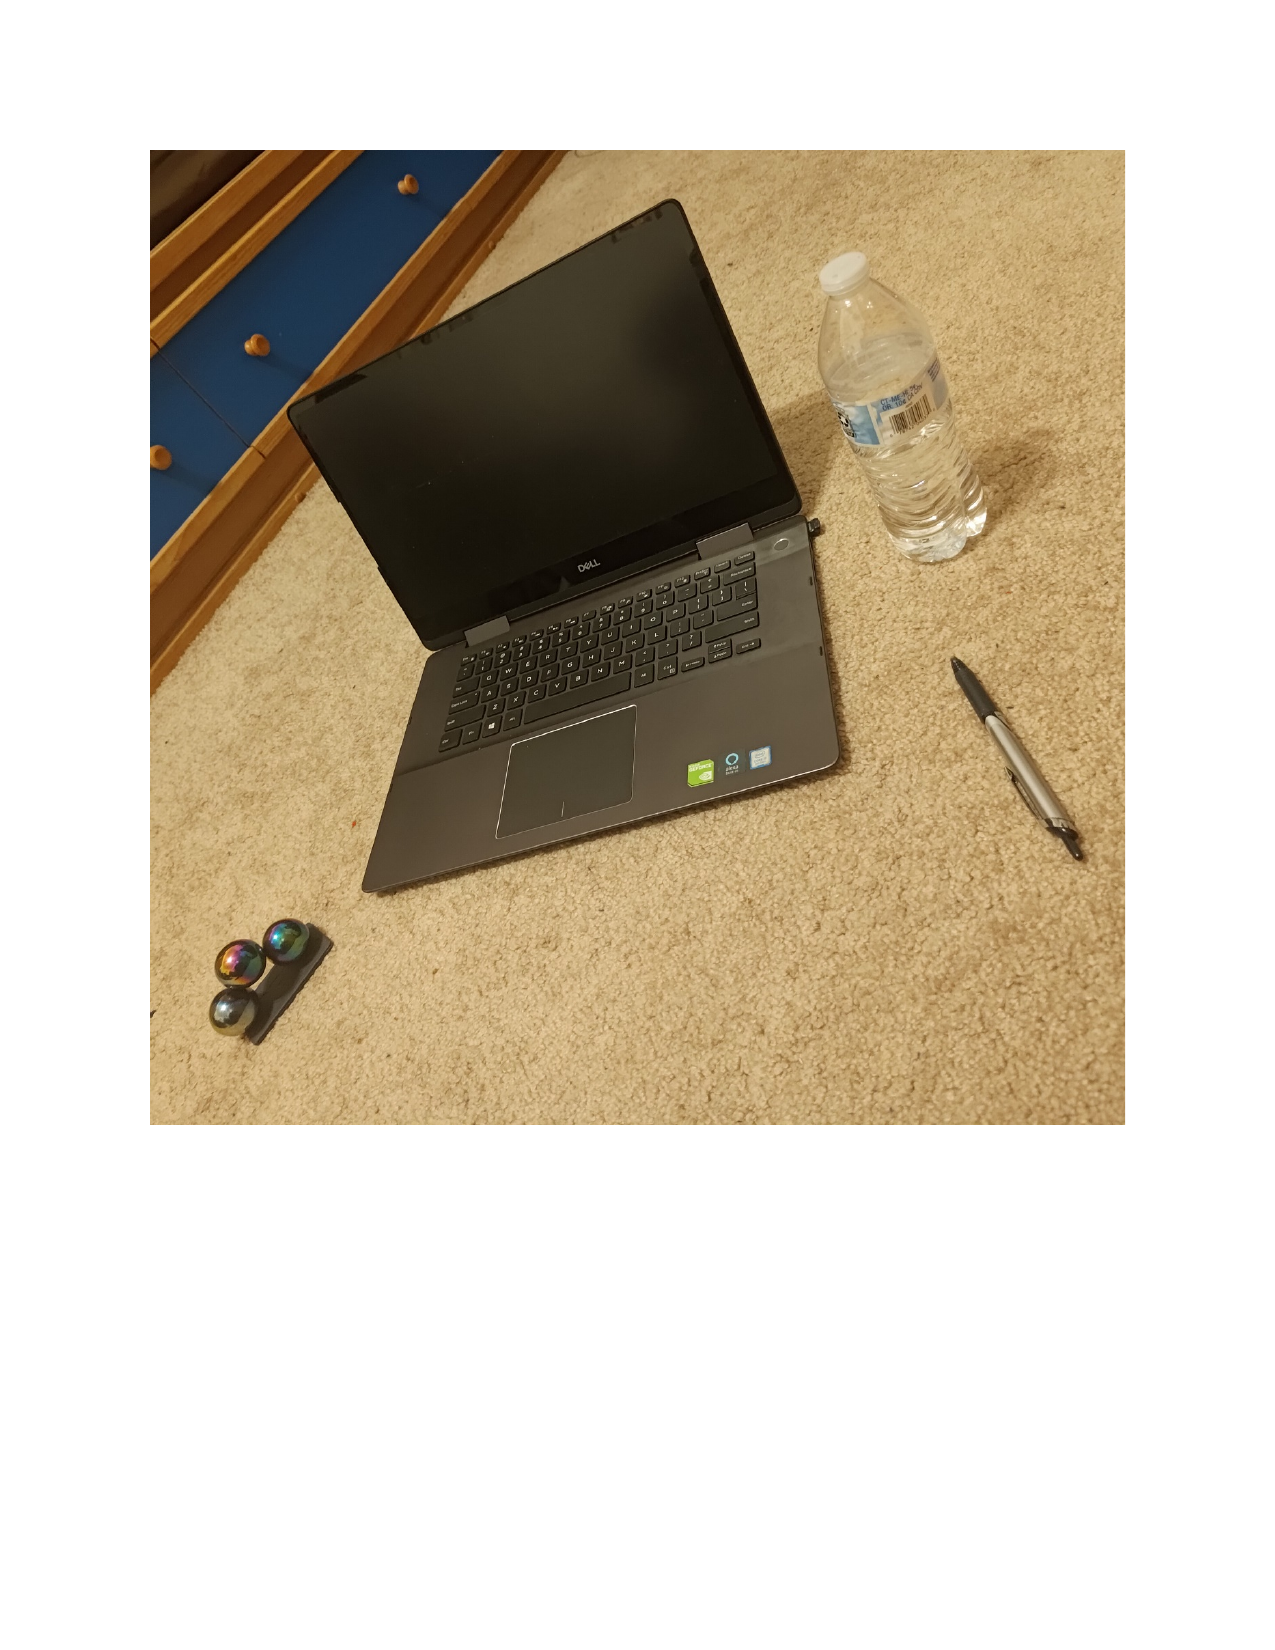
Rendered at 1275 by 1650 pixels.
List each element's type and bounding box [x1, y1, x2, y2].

picture [150, 150, 1125, 1125]
